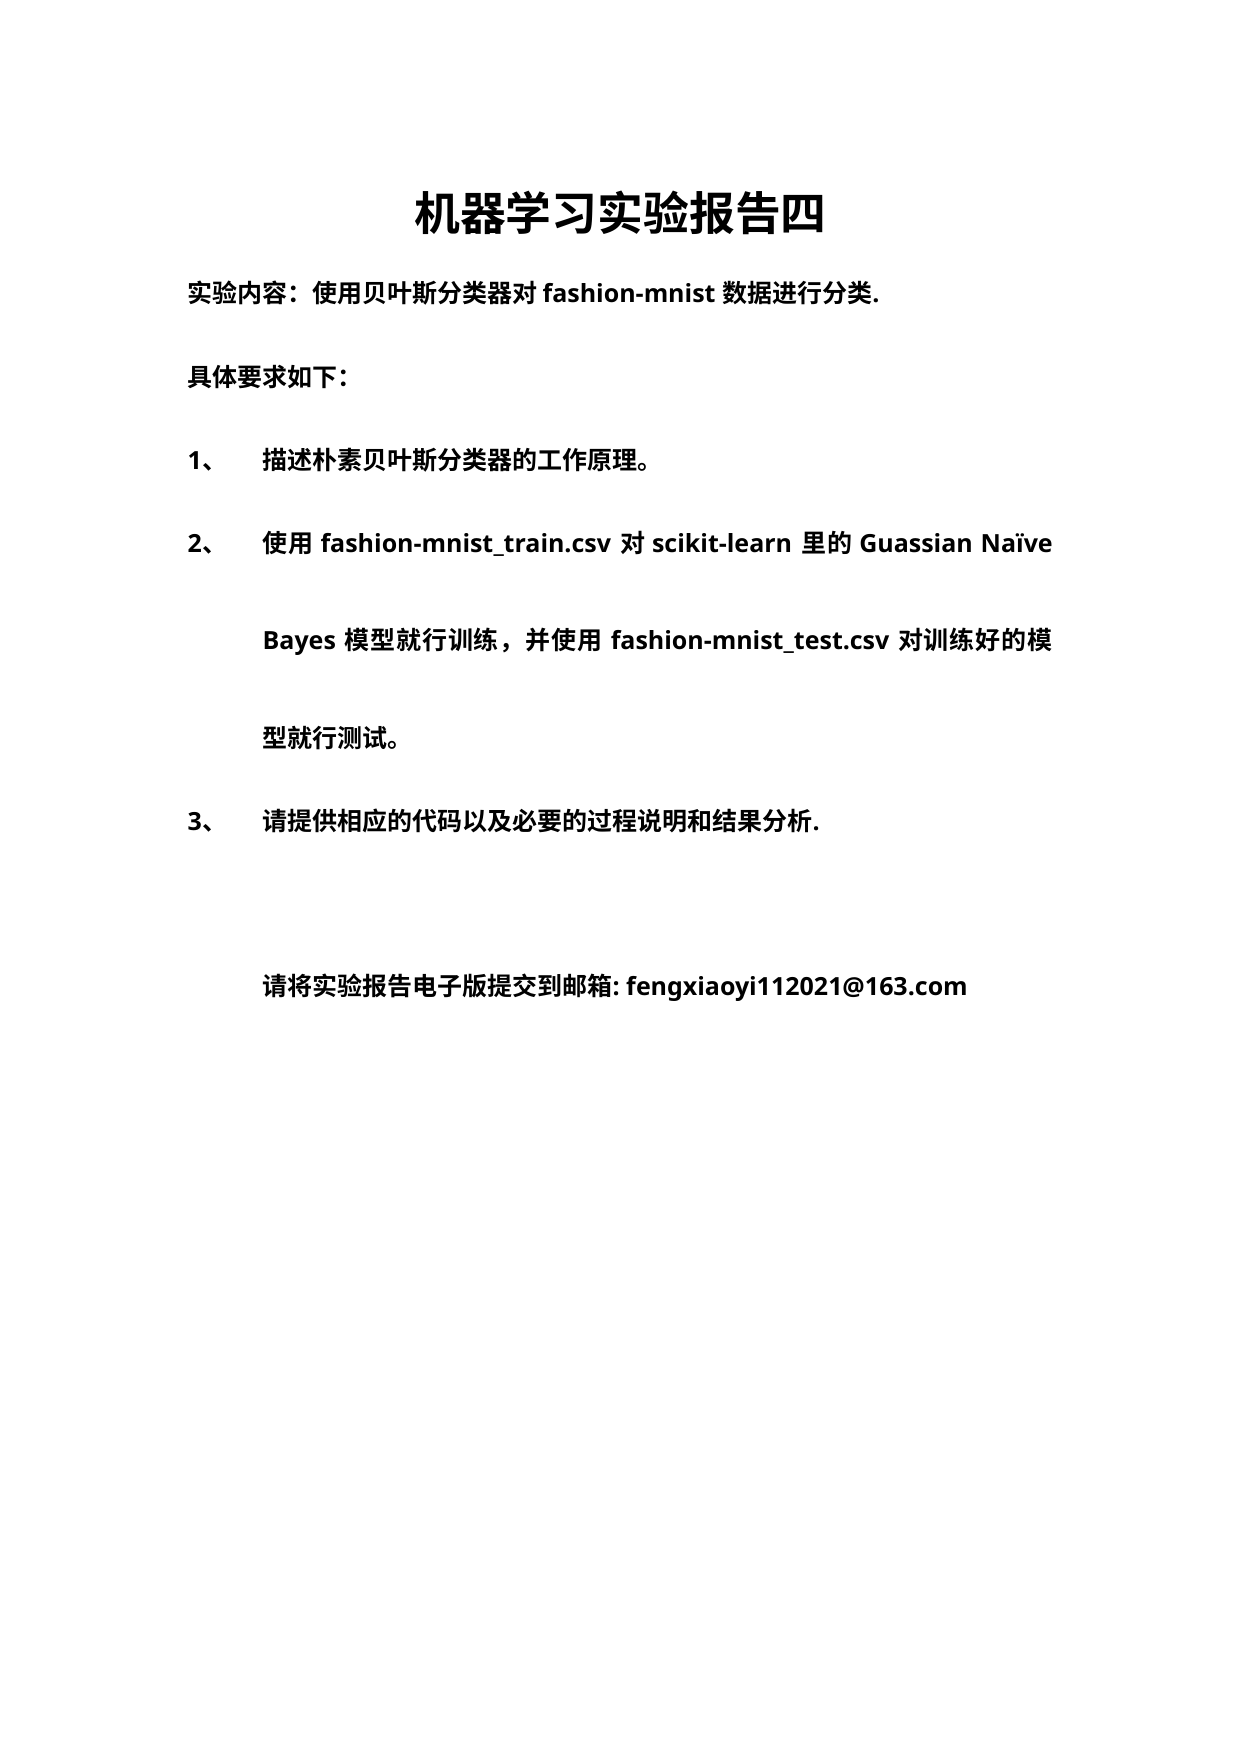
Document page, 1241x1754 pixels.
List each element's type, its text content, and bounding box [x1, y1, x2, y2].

text 实验内容：使用贝叶斯分类器对fashion-mnist 数据进行分类. [187, 259, 1053, 324]
list 使用fashion-mnist_train.csv 对scikit-learn 里的Guassian Naïve Bayes 模型就行训练，并使用 fashion-mnist_test.csv 对训练好的模型就行测试。 [187, 509, 1053, 769]
list 请将实验报告电子版提交到邮箱: fengxiaoyi112021@163.com [262, 952, 1053, 1017]
list 请提供相应的代码以及必要的过程说明和结果分析. [187, 787, 1053, 852]
text 机器学习实验报告四 [187, 162, 1053, 259]
list 描述朴素贝叶斯分类器的工作原理。 [187, 426, 1053, 491]
text 具体要求如下： [187, 343, 1053, 408]
